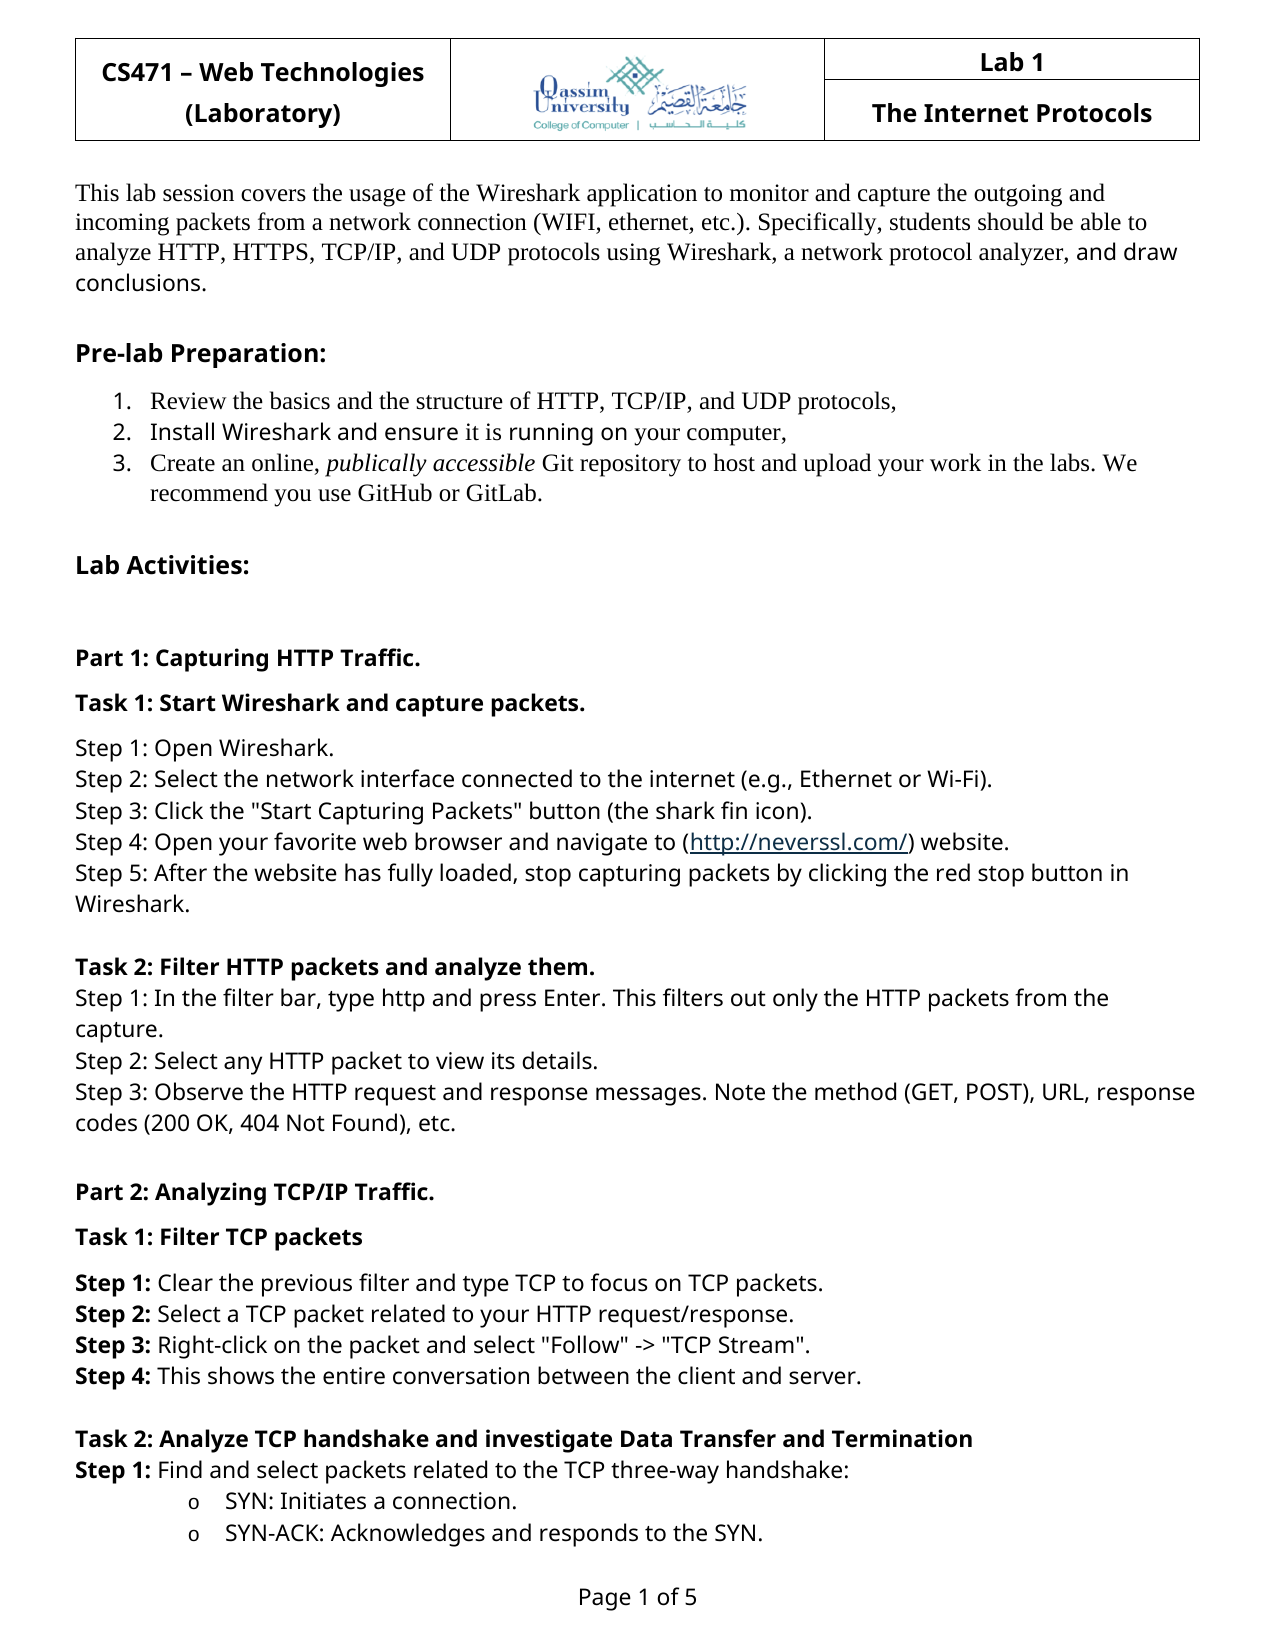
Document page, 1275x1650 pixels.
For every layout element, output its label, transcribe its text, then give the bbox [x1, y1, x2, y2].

text Step 2: Select any HTTP packet to view its details. [75, 1044, 1200, 1076]
text Task 1: Filter TCP packets [75, 1221, 1200, 1252]
text Step 3: Right-click on the packet and select "Follow" -> "TCP Stream". [75, 1329, 1200, 1360]
text This lab session covers the usage of the Wireshark application to monitor and capture the outgoing and incoming packets from a network connection (WIFI, ethernet, etc.). Specifically, students should be able to analyze HTTP, HTTPS, TCP/IP, and UDP protocols using Wireshark, a network protocol analyzer, and draw conclusions. [75, 178, 1200, 298]
text Step 1: In the filter bar, type http and press Enter. This filters out only the HTTP packets from the capture. [75, 982, 1200, 1044]
text Step 3: Observe the HTTP request and response messages. Note the method (GET, POST), URL, response codes (200 OK, 404 Not Found), etc. [75, 1076, 1200, 1138]
text Part 1: Capturing HTTP Traffic. [75, 641, 1200, 673]
list SYN: Initiates a connection. [187, 1485, 1200, 1516]
picture [524, 44, 751, 140]
text Step 2: Select a TCP packet related to your HTTP request/response. [75, 1298, 1200, 1329]
list Review the basics and the structure of HTTP, TCP/IP, and UDP protocols, [112, 384, 1200, 416]
text Step 1: Clear the previous filter and type TCP to focus on TCP packets. [75, 1266, 1200, 1298]
text Task 1: Start Wireshark and capture packets. [75, 687, 1200, 718]
list SYN-ACK: Acknowledges and responds to the SYN. [187, 1516, 1200, 1548]
text Step 2: Select the network interface connected to the internet (e.g., Ethernet or Wi-Fi). [75, 763, 1200, 794]
text Lab Activities: [75, 547, 1200, 581]
text Pre-lab Preparation: [75, 336, 1200, 370]
text Step 4: Open your favorite web browser and navigate to (http://neverssl.com/) website. [75, 826, 1200, 857]
text Step 5: After the website has fully loaded, stop capturing packets by clicking the red stop button in Wireshark. [75, 857, 1200, 919]
list Create an online, publically accessible Git repository to host and upload your work in the labs. We recommend you use GitHub or GitLab. [112, 447, 1200, 507]
text Part 2: Analyzing TCP/IP Traffic. [75, 1176, 1200, 1207]
text Step 1: Find and select packets related to the TCP three-way handshake: [75, 1454, 1200, 1485]
text Task 2: Filter HTTP packets and analyze them. [75, 951, 1200, 982]
text Step 1: Open Wireshark. [75, 732, 1200, 763]
list Install Wireshark and ensure it is running on your computer, [112, 416, 1200, 447]
text Step 3: Click the "Start Capturing Packets" button (the shark fin icon). [75, 794, 1200, 826]
text Task 2: Analyze TCP handshake and investigate Data Transfer and Termination [75, 1423, 1200, 1454]
text Step 4: This shows the entire conversation between the client and server. [75, 1360, 1200, 1391]
